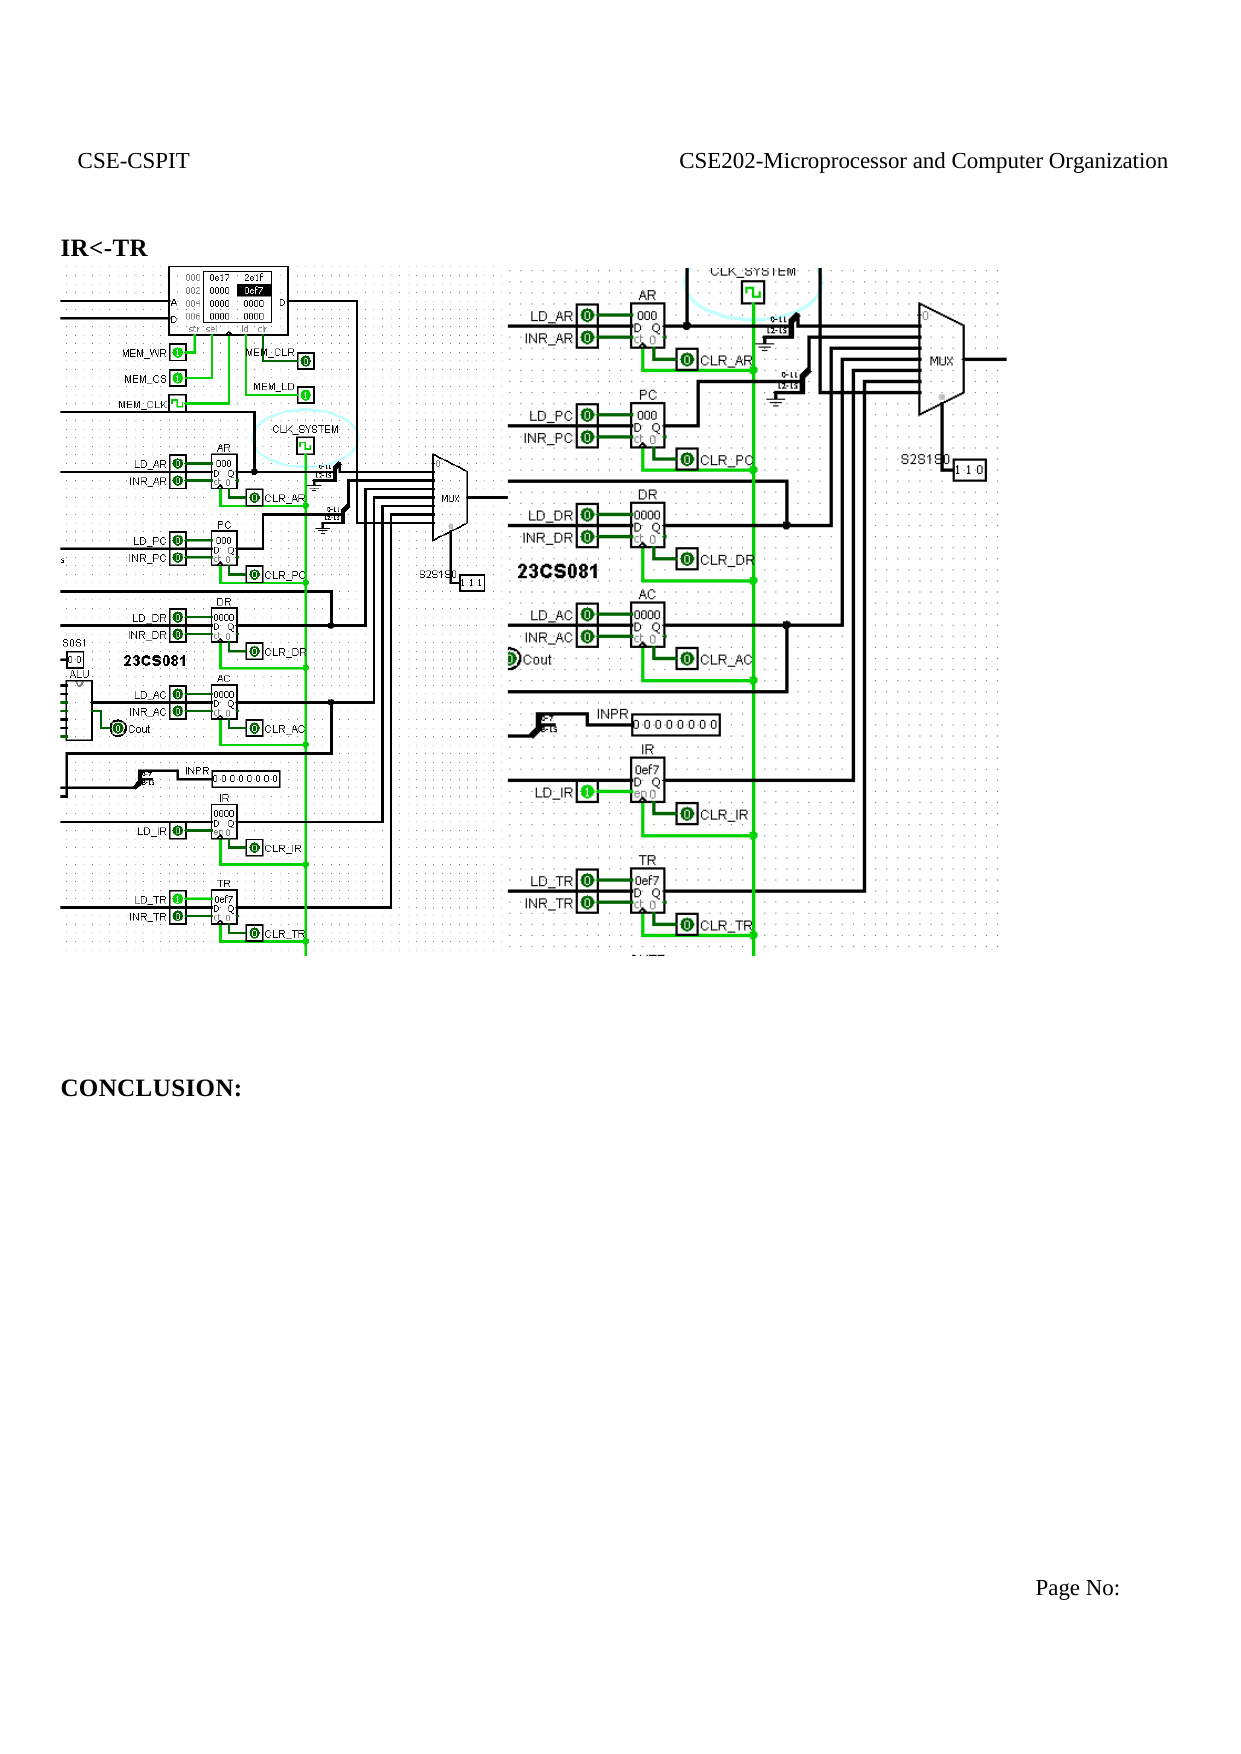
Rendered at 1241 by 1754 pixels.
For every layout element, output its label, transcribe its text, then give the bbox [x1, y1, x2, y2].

picture [60, 262, 1007, 956]
text IR<-TR [60, 233, 1048, 261]
text CONCLUSION: [60, 1073, 1048, 1102]
